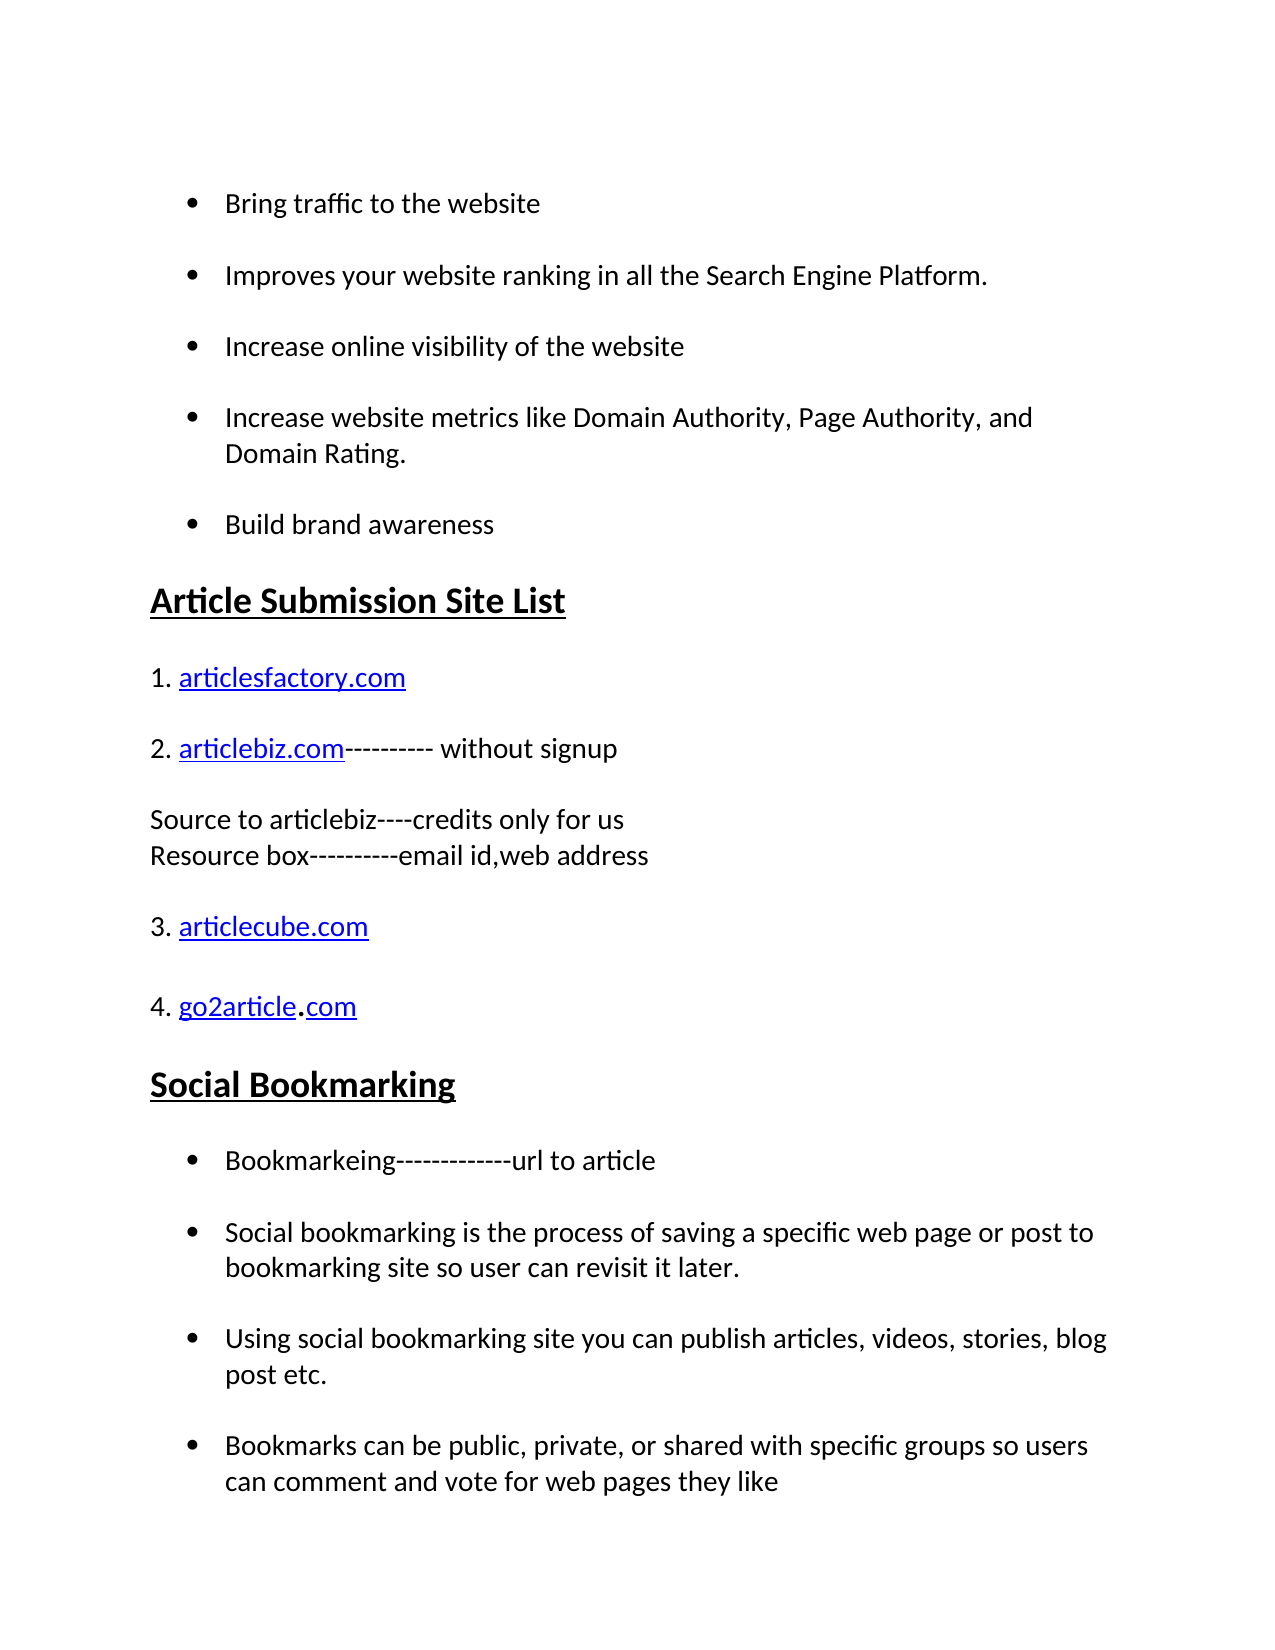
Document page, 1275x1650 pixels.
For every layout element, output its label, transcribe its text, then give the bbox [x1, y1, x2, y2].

list Increase website metrics like Domain Authority, Page Authority, and Domain Rating. [187, 399, 1125, 471]
list Bookmarks can be public, private, or shared with specific groups so users can comment and vote for web pages they like [187, 1427, 1125, 1499]
text 3. articlecube.com [150, 908, 1125, 944]
text 4. go2article.com [150, 979, 1125, 1025]
list Improves your website ranking in all the Search Engine Platform. [187, 257, 1125, 292]
text Resource box----------email id,web address [150, 837, 1125, 873]
list Bring traffic to the website [187, 186, 1125, 221]
list Increase online visibility of the website [187, 328, 1125, 364]
list Build brand awareness [187, 506, 1125, 542]
text Social Bookmarking [150, 1061, 1125, 1107]
text Article Submission Site List [150, 577, 1125, 623]
text 1. articlesfactory.com [150, 659, 1125, 694]
list Social bookmarking is the process of saving a specific web page or post to bookmarking site so user can revisit it later. [187, 1214, 1125, 1285]
text Source to articlebiz----credits only for us [150, 801, 1125, 837]
list Using social bookmarking site you can publish articles, videos, stories, blog post etc. [187, 1321, 1125, 1392]
text 2. articlebiz.com---------- without signup [150, 730, 1125, 766]
list Bookmarkeing-------------url to article [187, 1142, 1125, 1178]
